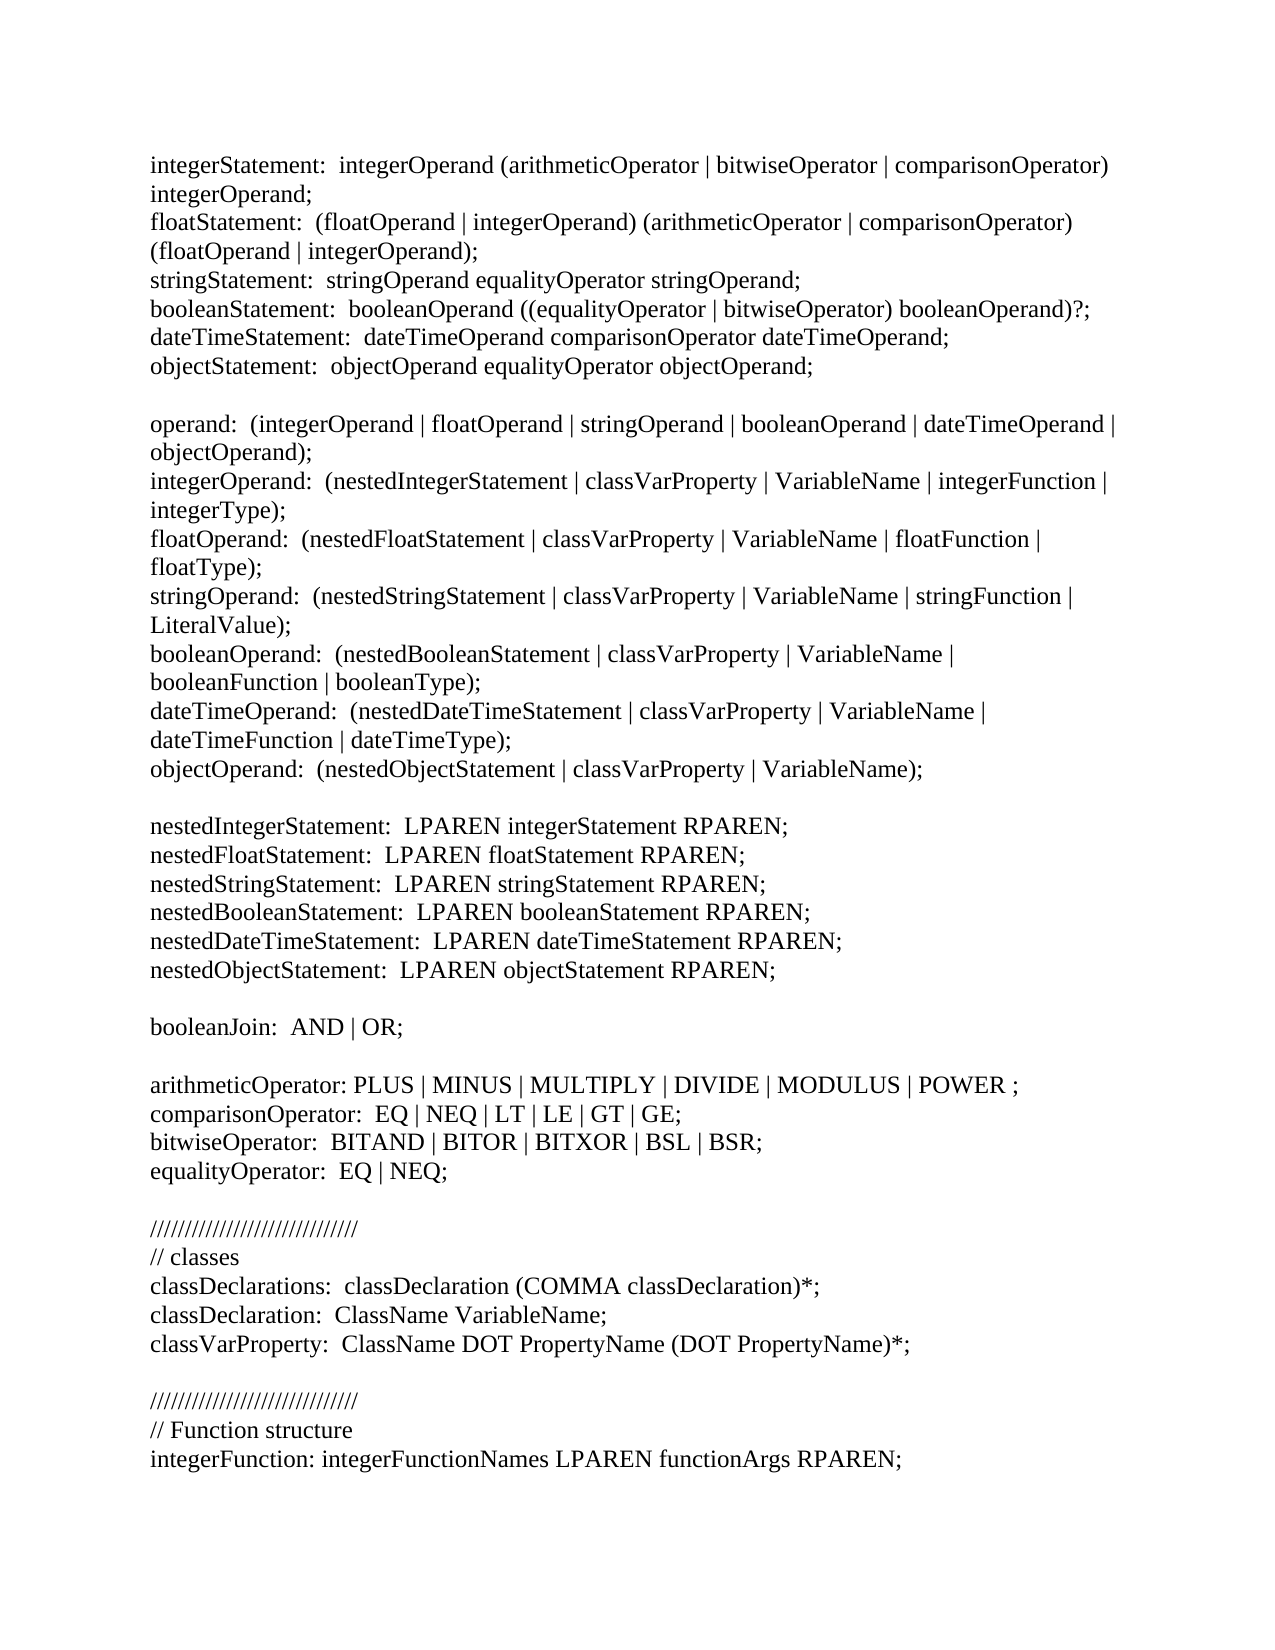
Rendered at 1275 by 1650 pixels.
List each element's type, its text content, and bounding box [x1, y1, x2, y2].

text objectStatement: objectOperand equalityOperator objectOperand; [150, 351, 1125, 380]
text nestedIntegerStatement: LPAREN integerStatement RPAREN; [150, 811, 1125, 840]
text operand: (integerOperand | floatOperand | stringOperand | booleanOperand | dateTimeOperand | objectOperand); [150, 409, 1125, 466]
text ////////////////////////////// [150, 1214, 1125, 1242]
text equalityOperator: EQ | NEQ; [150, 1156, 1125, 1185]
text bitwiseOperator: BITAND | BITOR | BITXOR | BSL | BSR; [150, 1127, 1125, 1156]
text booleanOperand: (nestedBooleanStatement | classVarProperty | VariableName | booleanFunction | booleanType); [150, 639, 1125, 696]
text objectOperand: (nestedObjectStatement | classVarProperty | VariableName); [150, 754, 1125, 782]
text stringOperand: (nestedStringStatement | classVarProperty | VariableName | stringFunction | LiteralValue); [150, 581, 1125, 639]
text classDeclarations: classDeclaration (COMMA classDeclaration)*; [150, 1271, 1125, 1300]
text nestedObjectStatement: LPAREN objectStatement RPAREN; [150, 955, 1125, 984]
text floatStatement: (floatOperand | integerOperand) (arithmeticOperator | comparisonOperator) (floatOperand | integerOperand); [150, 207, 1125, 265]
text integerStatement: integerOperand (arithmeticOperator | bitwiseOperator | comparisonOperator) integerOperand; [150, 150, 1125, 207]
text dateTimeOperand: (nestedDateTimeStatement | classVarProperty | VariableName | dateTimeFunction | dateTimeType); [150, 696, 1125, 754]
text nestedFloatStatement: LPAREN floatStatement RPAREN; [150, 840, 1125, 869]
text // Function structure [150, 1415, 1125, 1444]
text // classes [150, 1242, 1125, 1271]
text ////////////////////////////// [150, 1386, 1125, 1415]
text dateTimeStatement: dateTimeOperand comparisonOperator dateTimeOperand; [150, 322, 1125, 351]
text floatOperand: (nestedFloatStatement | classVarProperty | VariableName | floatFunction | floatType); [150, 524, 1125, 581]
text nestedStringStatement: LPAREN stringStatement RPAREN; [150, 869, 1125, 897]
text classDeclaration: ClassName VariableName; [150, 1300, 1125, 1329]
text classVarProperty: ClassName DOT PropertyName (DOT PropertyName)*; [150, 1329, 1125, 1357]
text booleanJoin: AND | OR; [150, 1012, 1125, 1041]
text stringStatement: stringOperand equalityOperator stringOperand; [150, 265, 1125, 294]
text comparisonOperator: EQ | NEQ | LT | LE | GT | GE; [150, 1099, 1125, 1127]
text nestedBooleanStatement: LPAREN booleanStatement RPAREN; [150, 897, 1125, 926]
text nestedDateTimeStatement: LPAREN dateTimeStatement RPAREN; [150, 926, 1125, 955]
text integerFunction: integerFunctionNames LPAREN functionArgs RPAREN; [150, 1444, 1125, 1472]
text arithmeticOperator: PLUS | MINUS | MULTIPLY | DIVIDE | MODULUS | POWER ; [150, 1070, 1125, 1099]
text integerOperand: (nestedIntegerStatement | classVarProperty | VariableName | integerFunction | integerType); [150, 466, 1125, 524]
text booleanStatement: booleanOperand ((equalityOperator | bitwiseOperator) booleanOperand)?; [150, 294, 1125, 322]
